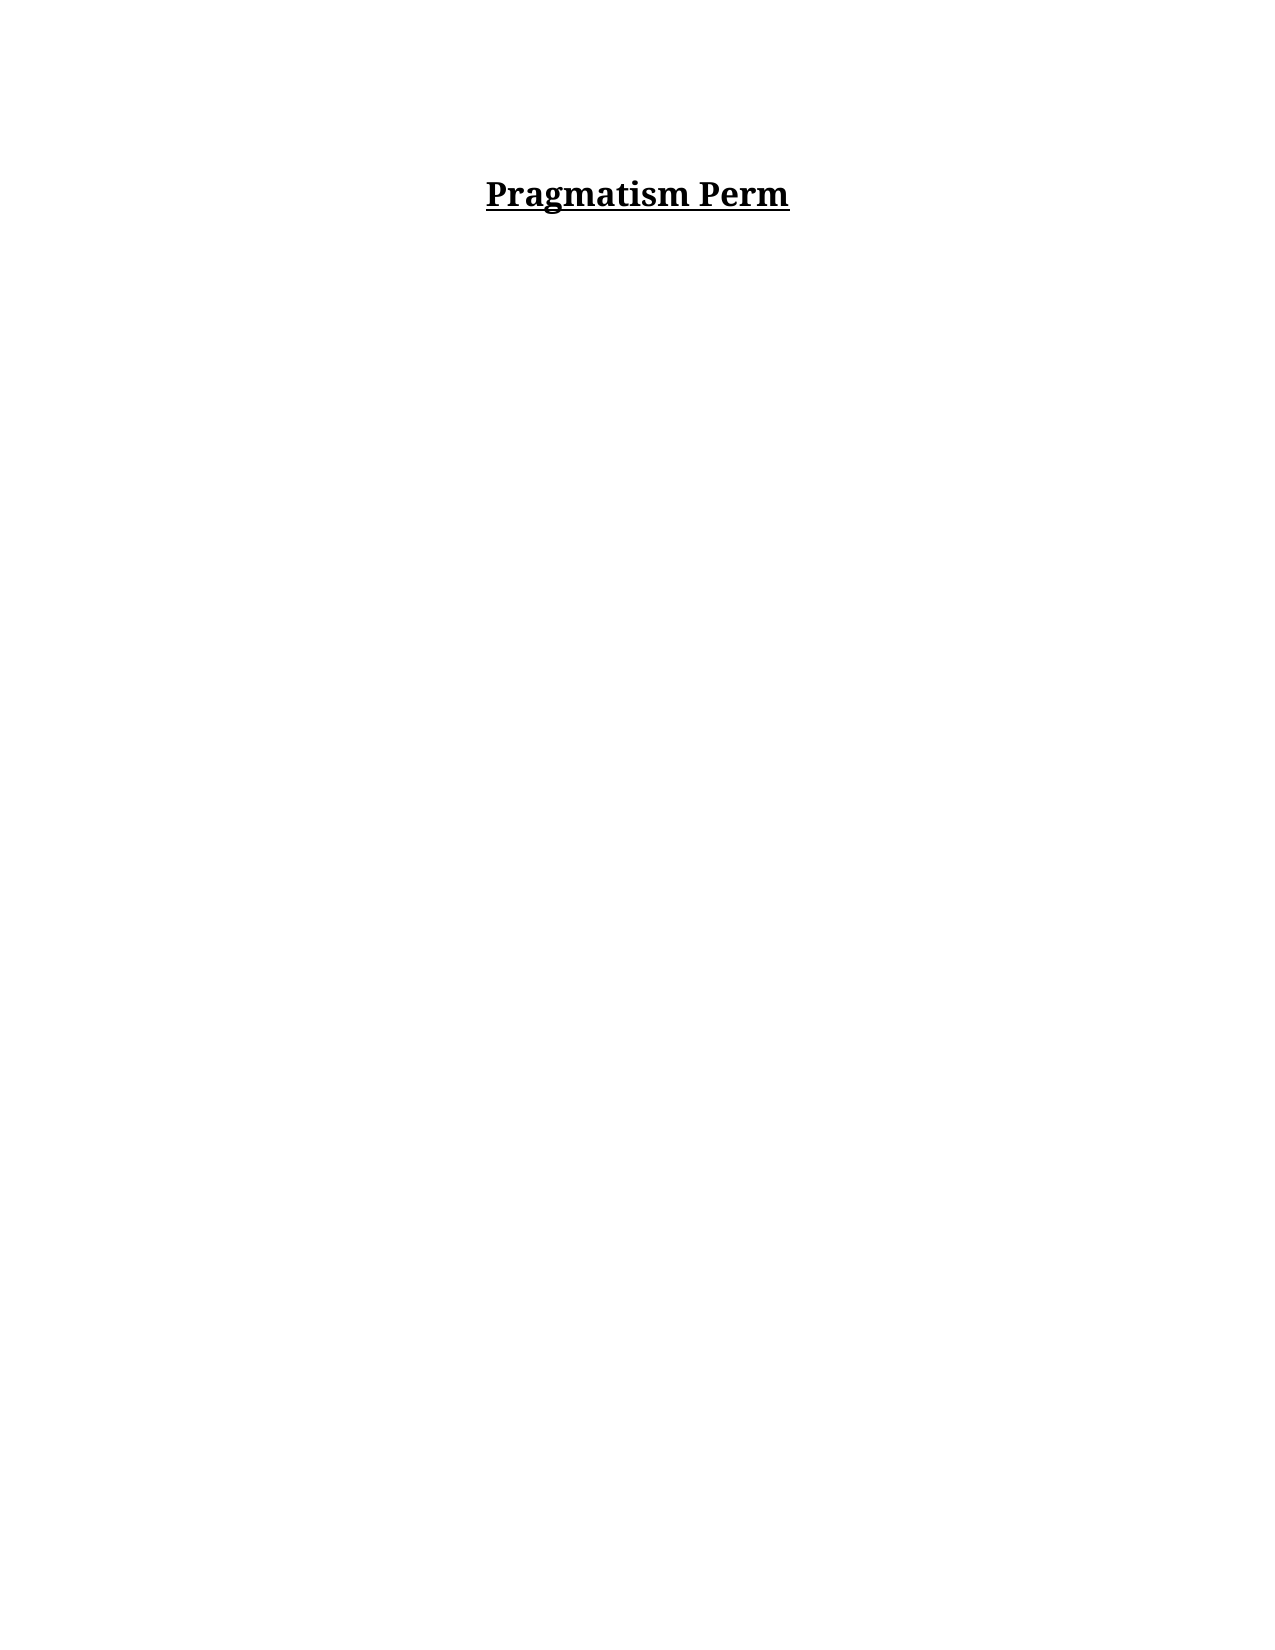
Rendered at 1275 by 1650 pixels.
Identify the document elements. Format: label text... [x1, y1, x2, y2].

subtitle Pragmatism Perm [187, 171, 1087, 216]
